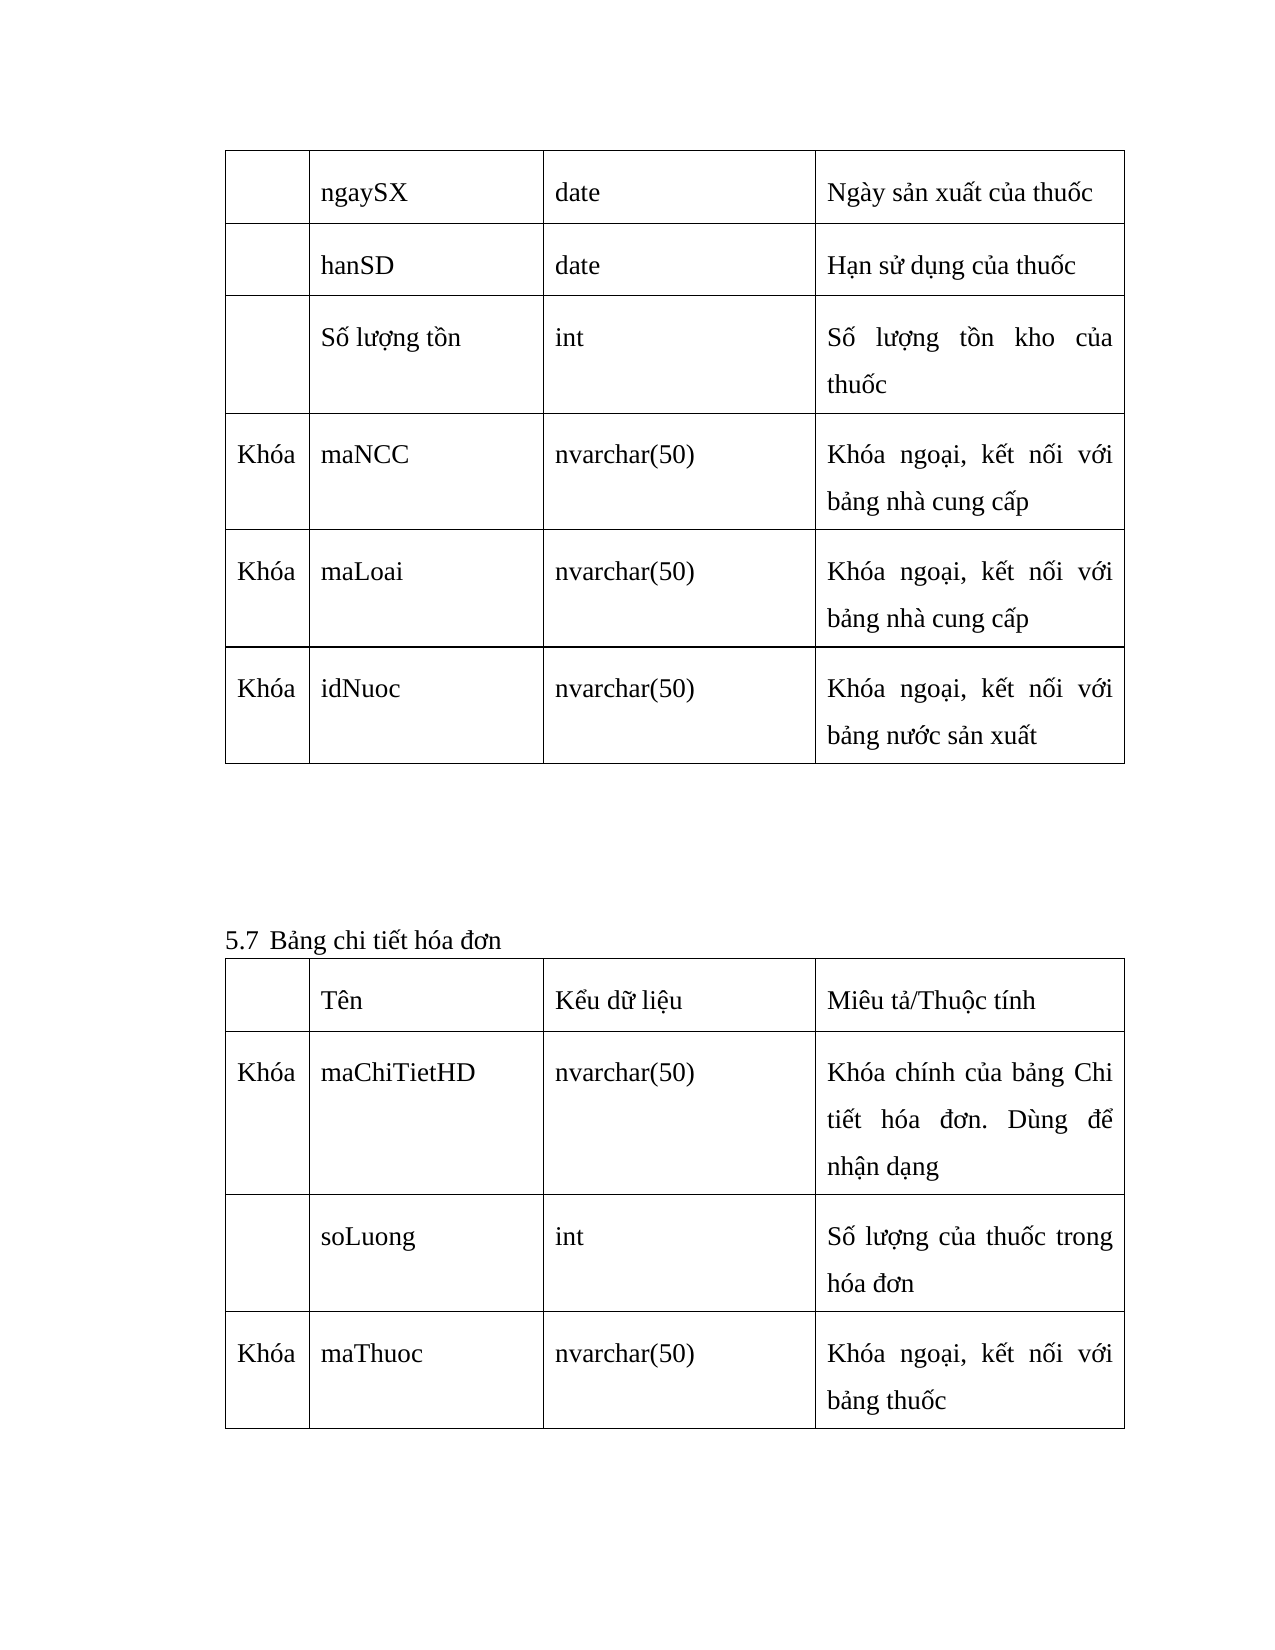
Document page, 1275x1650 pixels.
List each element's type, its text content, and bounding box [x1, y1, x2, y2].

table_cell idNuoc [310, 648, 543, 763]
table_header Tên [310, 959, 543, 1031]
table_cell soLuong [310, 1195, 543, 1311]
table_cell hanSD [310, 224, 543, 295]
table_cell Số lượng tồn [310, 296, 543, 412]
table_cell int [544, 1195, 815, 1311]
table_cell date [544, 151, 815, 223]
table_cell maLoai [310, 530, 543, 646]
table_cell Khóa ngoại, kết nối với bảng thuốc [816, 1312, 1124, 1428]
table_cell Khóa [226, 1032, 309, 1194]
table_cell Hạn sử dụng của thuốc [816, 224, 1124, 295]
table_header Miêu tả/Thuộc tính [816, 959, 1124, 1031]
table_cell Ngày sản xuất của thuốc [816, 151, 1124, 223]
table_cell Số lượng của thuốc trong hóa đơn [816, 1195, 1124, 1311]
table_cell Khóa [226, 1312, 309, 1428]
table_cell [226, 1195, 309, 1311]
table_cell Khóa ngoại, kết nối với bảng nhà cung cấp [816, 414, 1124, 529]
table_cell maThuoc [310, 1312, 543, 1428]
table_header [226, 959, 309, 1031]
table_cell [226, 224, 309, 295]
table_cell nvarchar(50) [544, 1032, 815, 1194]
table_cell nvarchar(50) [544, 648, 815, 763]
table_cell nvarchar(50) [544, 530, 815, 646]
table_cell [226, 296, 309, 412]
table_cell [226, 151, 309, 223]
subtitle Bảng chi tiết hóa đơn [225, 924, 1125, 955]
table_cell Số lượng tồn kho của thuốc [816, 296, 1124, 412]
table_cell Khóa [226, 648, 309, 763]
table_cell ngaySX [310, 151, 543, 223]
table_cell maNCC [310, 414, 543, 529]
table_cell Khóa chính của bảng Chi tiết hóa đơn. Dùng để nhận dạng [816, 1032, 1124, 1194]
table_cell nvarchar(50) [544, 414, 815, 529]
table_cell Khóa ngoại, kết nối với bảng nước sản xuất [816, 648, 1124, 763]
table_cell Khóa ngoại, kết nối với bảng nhà cung cấp [816, 530, 1124, 646]
table_cell Khóa [226, 414, 309, 529]
table_cell maChiTietHD [310, 1032, 543, 1194]
table_cell date [544, 224, 815, 295]
table_header Kểu dữ liệu [544, 959, 815, 1031]
table_cell nvarchar(50) [544, 1312, 815, 1428]
table_cell Khóa [226, 530, 309, 646]
table_cell int [544, 296, 815, 412]
